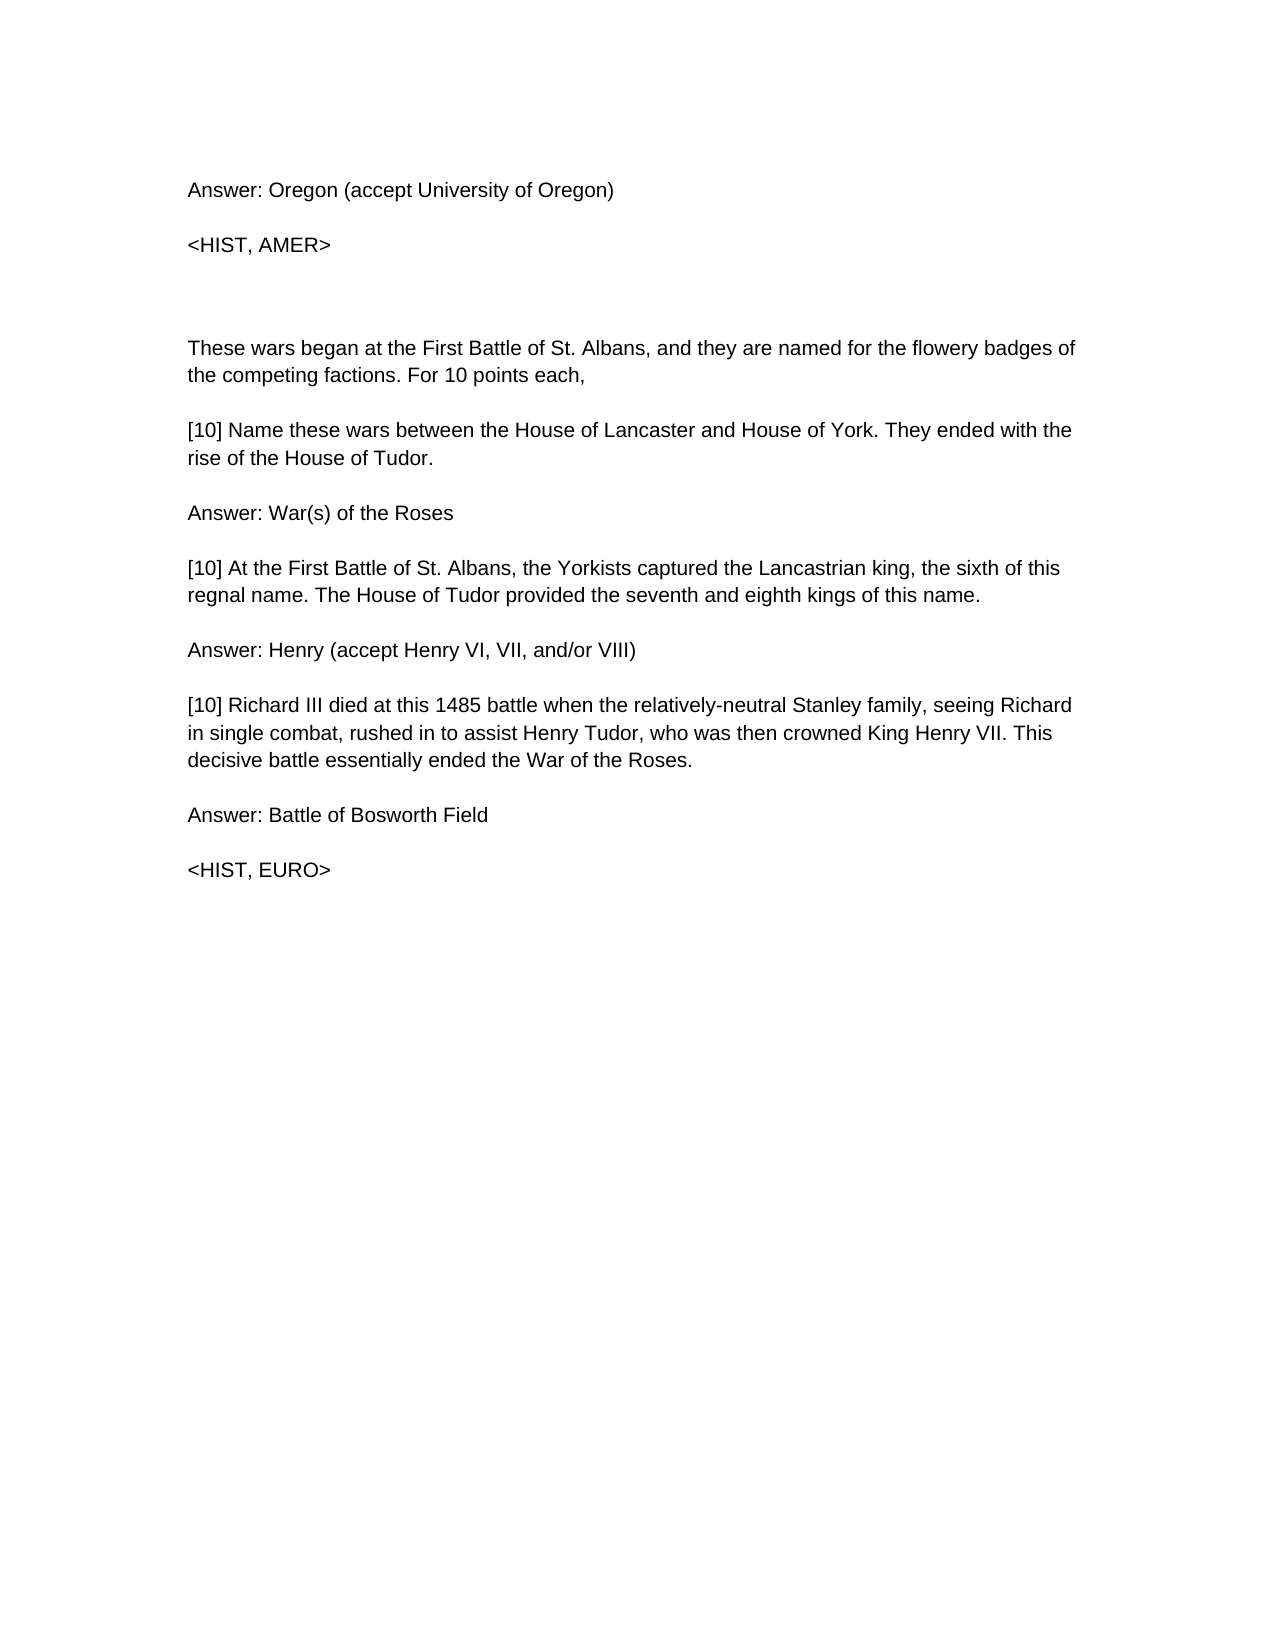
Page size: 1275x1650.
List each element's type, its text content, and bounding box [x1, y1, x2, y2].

text These wars began at the First Battle of St. Albans, and they are named for the flowery badges of the competing factions. For 10 points each, [10] Name these wars between the House of Lancaster and House of York. They ended with the rise of the House of Tudor. Answer: War(s) of the Roses [10] At the First Battle of St. Albans, the Yorkists captured the Lancastrian king, the sixth of this regnal name. The House of Tudor provided the seventh and eighth kings of this name. Answer: Henry (accept Henry VI, VII, and/or VIII) [10] Richard III died at this 1485 battle when the relatively-neutral Stanley family, seeing Richard in single combat, rushed in to assist Henry Tudor, who was then crowned King Henry VII. This decisive battle essentially ended the War of the Roses. Answer: Battle of Bosworth Field <HIST, EURO> [187, 281, 1087, 882]
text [187, 150, 1087, 256]
